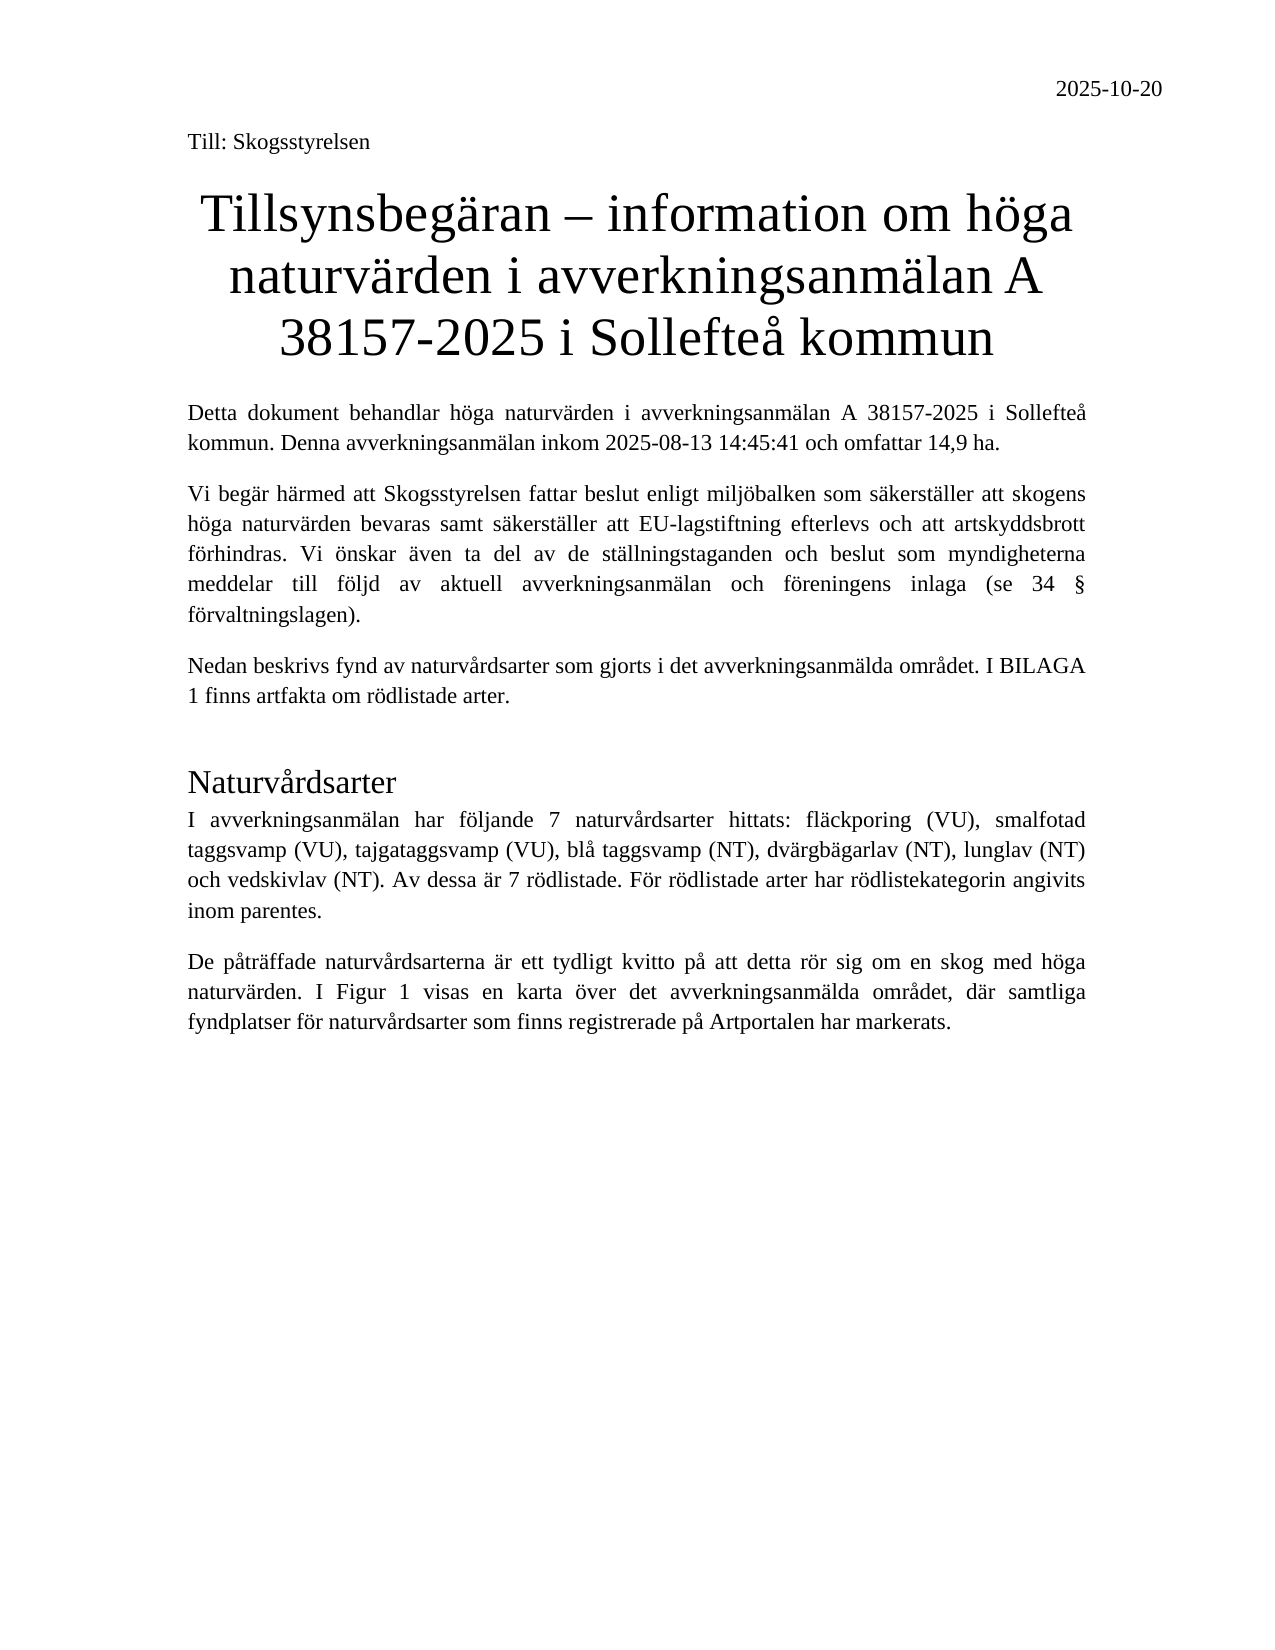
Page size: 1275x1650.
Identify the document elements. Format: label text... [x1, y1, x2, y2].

text I avverkningsanmälan har följande 7 naturvårdsarter hittats: fläckporing (VU), smalfotad taggsvamp (VU), tajgataggsvamp (VU), blå taggsvamp (NT), dvärgbägarlav (NT), lunglav (NT) och vedskivlav (NT). Av dessa är 7 rödlistade. För rödlistade arter har rödlistekategorin angivits inom parentes. [187, 806, 1087, 923]
text Nedan beskrivs fynd av naturvårdsarter som gjorts i det avverkningsanmälda området. I BILAGA 1 finns artfakta om rödlistade arter. [187, 652, 1087, 708]
subtitle Naturvårdsarter [187, 762, 1087, 800]
text Detta dokument behandlar höga naturvärden i avverkningsanmälan A 38157-2025 i Sollefteå kommun. Denna avverkningsanmälan inkom 2025-08-13 14:45:41 och omfattar 14,9 ha. [187, 398, 1087, 455]
text De påträffade naturvårdsarterna är ett tydligt kvitto på att detta rör sig om en skog med höga naturvärden. I Figur 1 visas en karta över det avverkningsanmälda området, där samtliga fyndplatser för naturvårdsarter som finns registrerade på Artportalen har markerats. [187, 948, 1087, 1034]
text Vi begär härmed att Skogsstyrelsen fattar beslut enligt miljöbalken som säkerställer att skogens höga naturvärden bevaras samt säkerställer att EU-lagstiftning efterlevs och att artskyddsbrott förhindras. Vi önskar även ta del av de ställningstaganden och beslut som myndigheterna meddelar till följd av aktuell avverkningsanmälan och föreningens inlaga (se 34 § förvaltningslagen). [187, 480, 1087, 627]
title Tillsynsbegäran – information om höga naturvärden i avverkningsanmälan A 38157-2025 i Sollefteå kommun [187, 180, 1087, 367]
